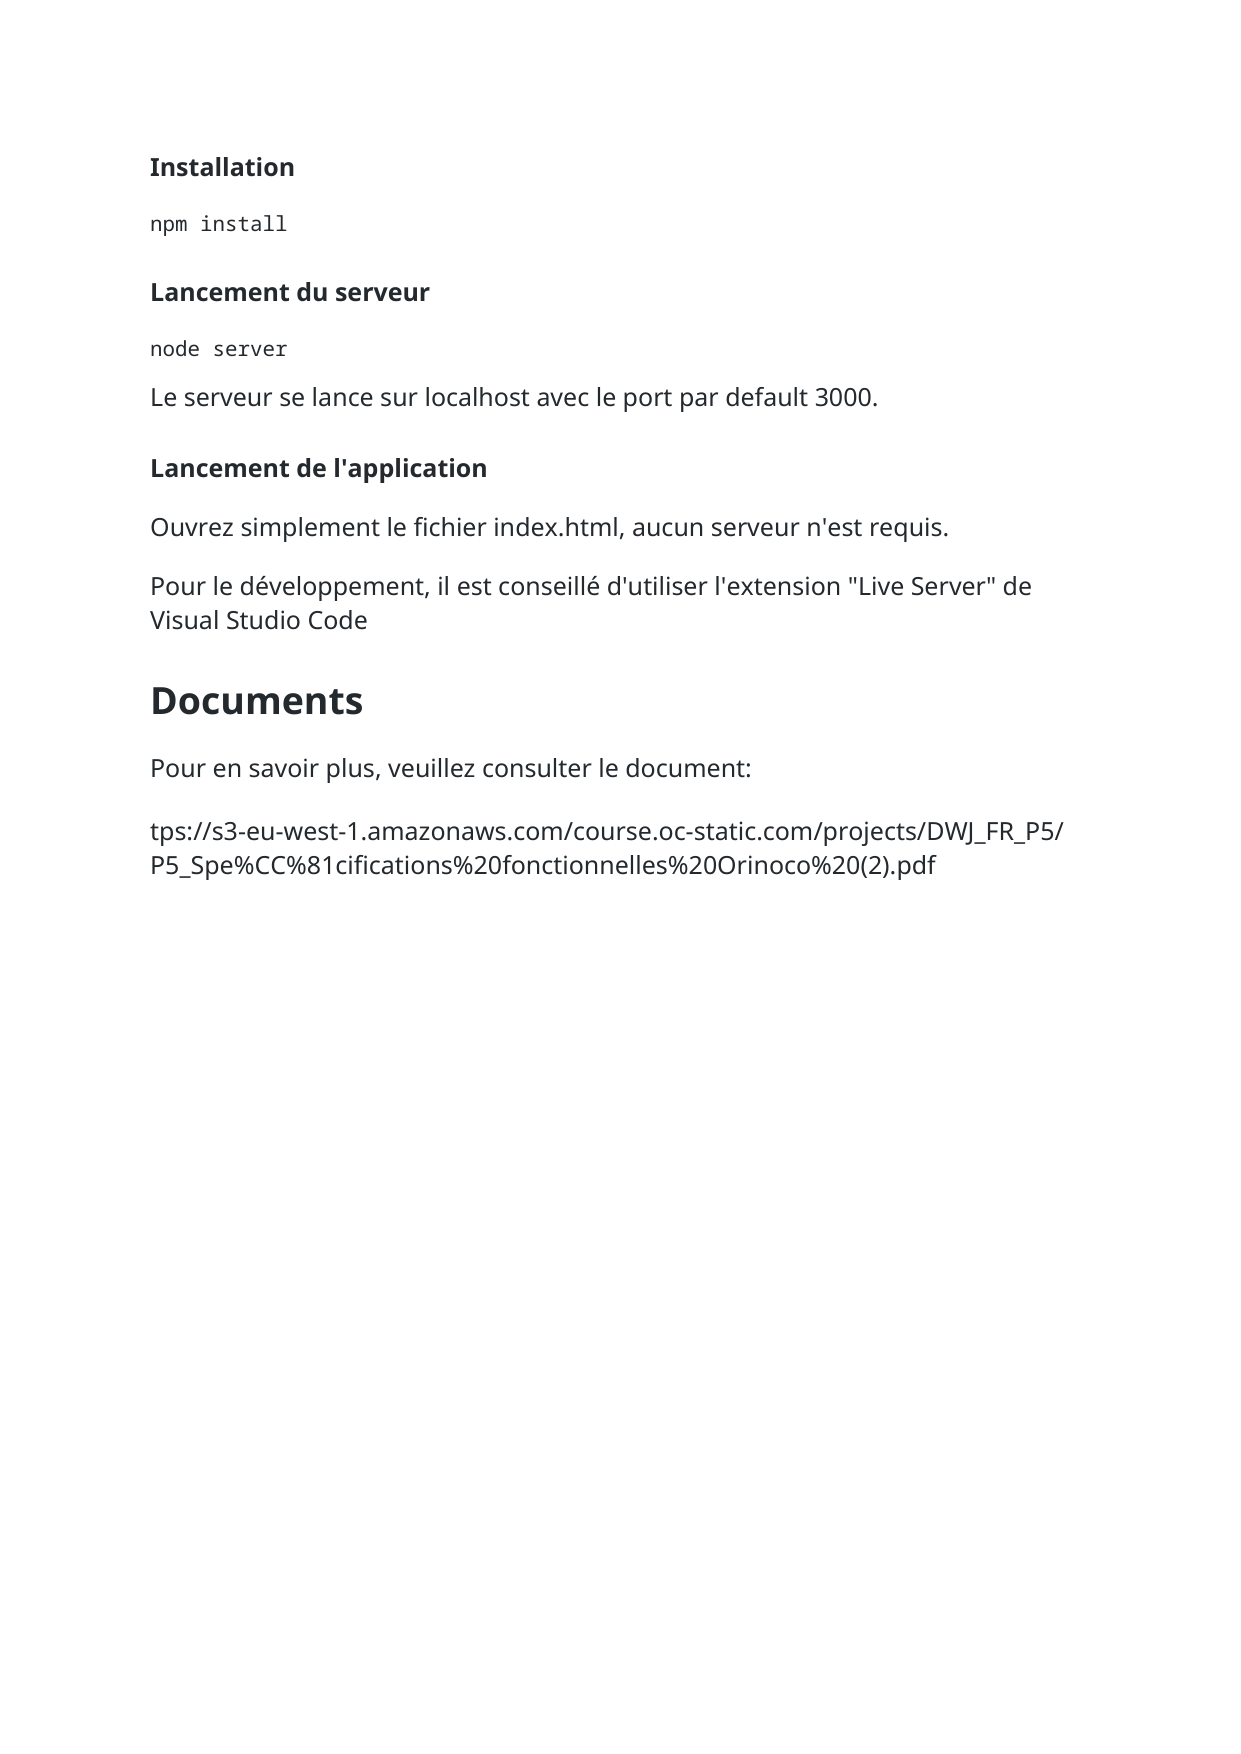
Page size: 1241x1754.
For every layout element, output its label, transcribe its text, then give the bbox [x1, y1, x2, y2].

text Pour le développement, il est conseillé d'utiliser l'extension "Live Server" de Visual Studio Code [150, 569, 1090, 637]
text node server [150, 334, 1090, 362]
text npm install [150, 209, 1090, 237]
text Ouvrez simplement le fichier index.html, aucun serveur n'est requis. [150, 510, 1090, 544]
text Pour en savoir plus, veuillez consulter le document: [150, 751, 1090, 784]
text Lancement du serveur [150, 275, 1090, 309]
text tps://s3-eu-west-1.amazonaws.com/course.oc-static.com/projects/DWJ_FR_P5/P5_Spe%CC%81cifications%20fonctionnelles%20Orinoco%20(2).pdf [150, 814, 1090, 882]
text Documents [150, 674, 1090, 726]
text Lancement de l'application [150, 451, 1090, 485]
text Installation [150, 150, 1090, 184]
text Le serveur se lance sur localhost avec le port par default 3000. [150, 379, 1090, 413]
